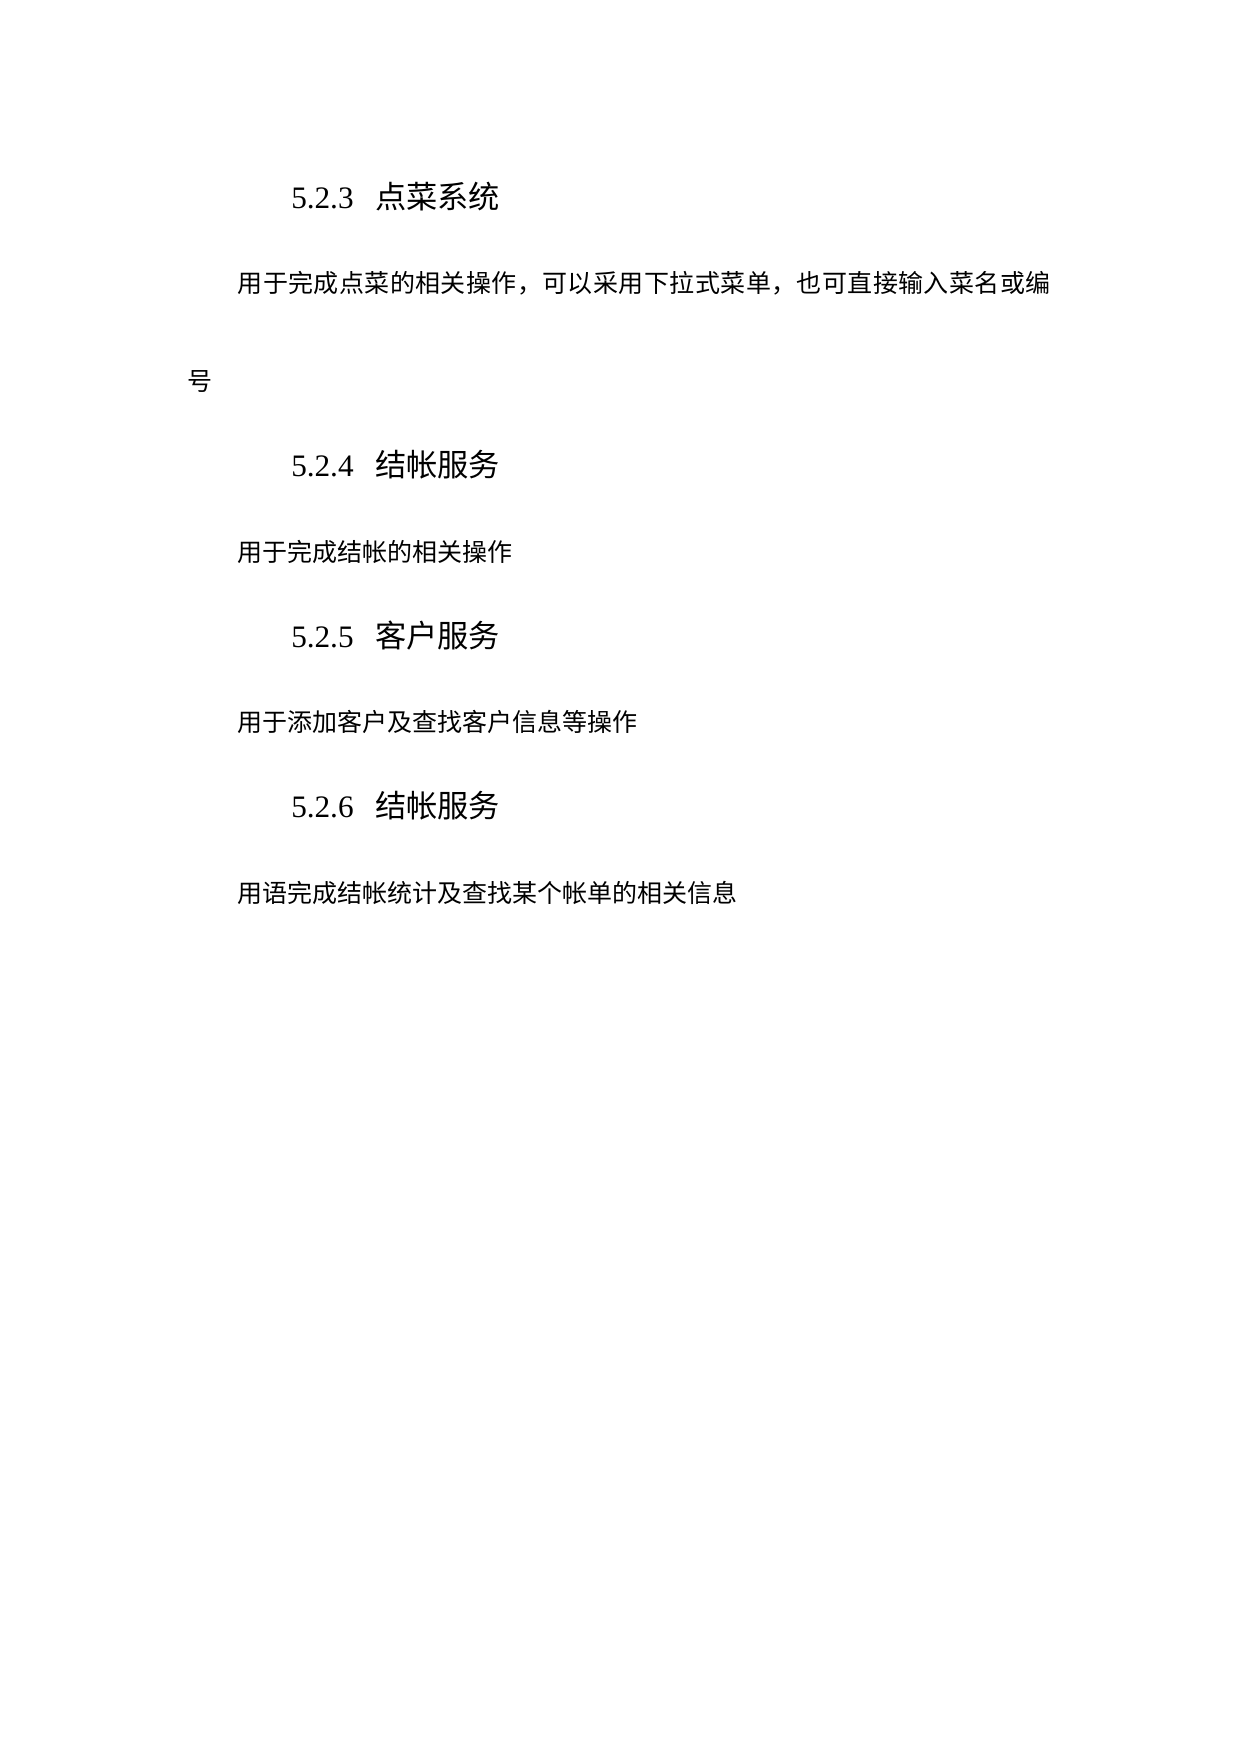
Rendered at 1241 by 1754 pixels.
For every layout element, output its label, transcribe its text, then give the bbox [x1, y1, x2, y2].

text 点菜系统 [291, 162, 1053, 227]
text 用于添加客户及查找客户信息等操作 [187, 688, 1053, 753]
text 用于完成结帐的相关操作 [187, 518, 1053, 583]
text 用语完成结帐统计及查找某个帐单的相关信息 [187, 859, 1053, 924]
text 结帐服务 [291, 430, 1053, 495]
text 客户服务 [291, 601, 1053, 666]
text 结帐服务 [291, 772, 1053, 837]
text 用于完成点菜的相关操作，可以采用下拉式菜单，也可直接输入菜名或编号 [187, 249, 1053, 412]
